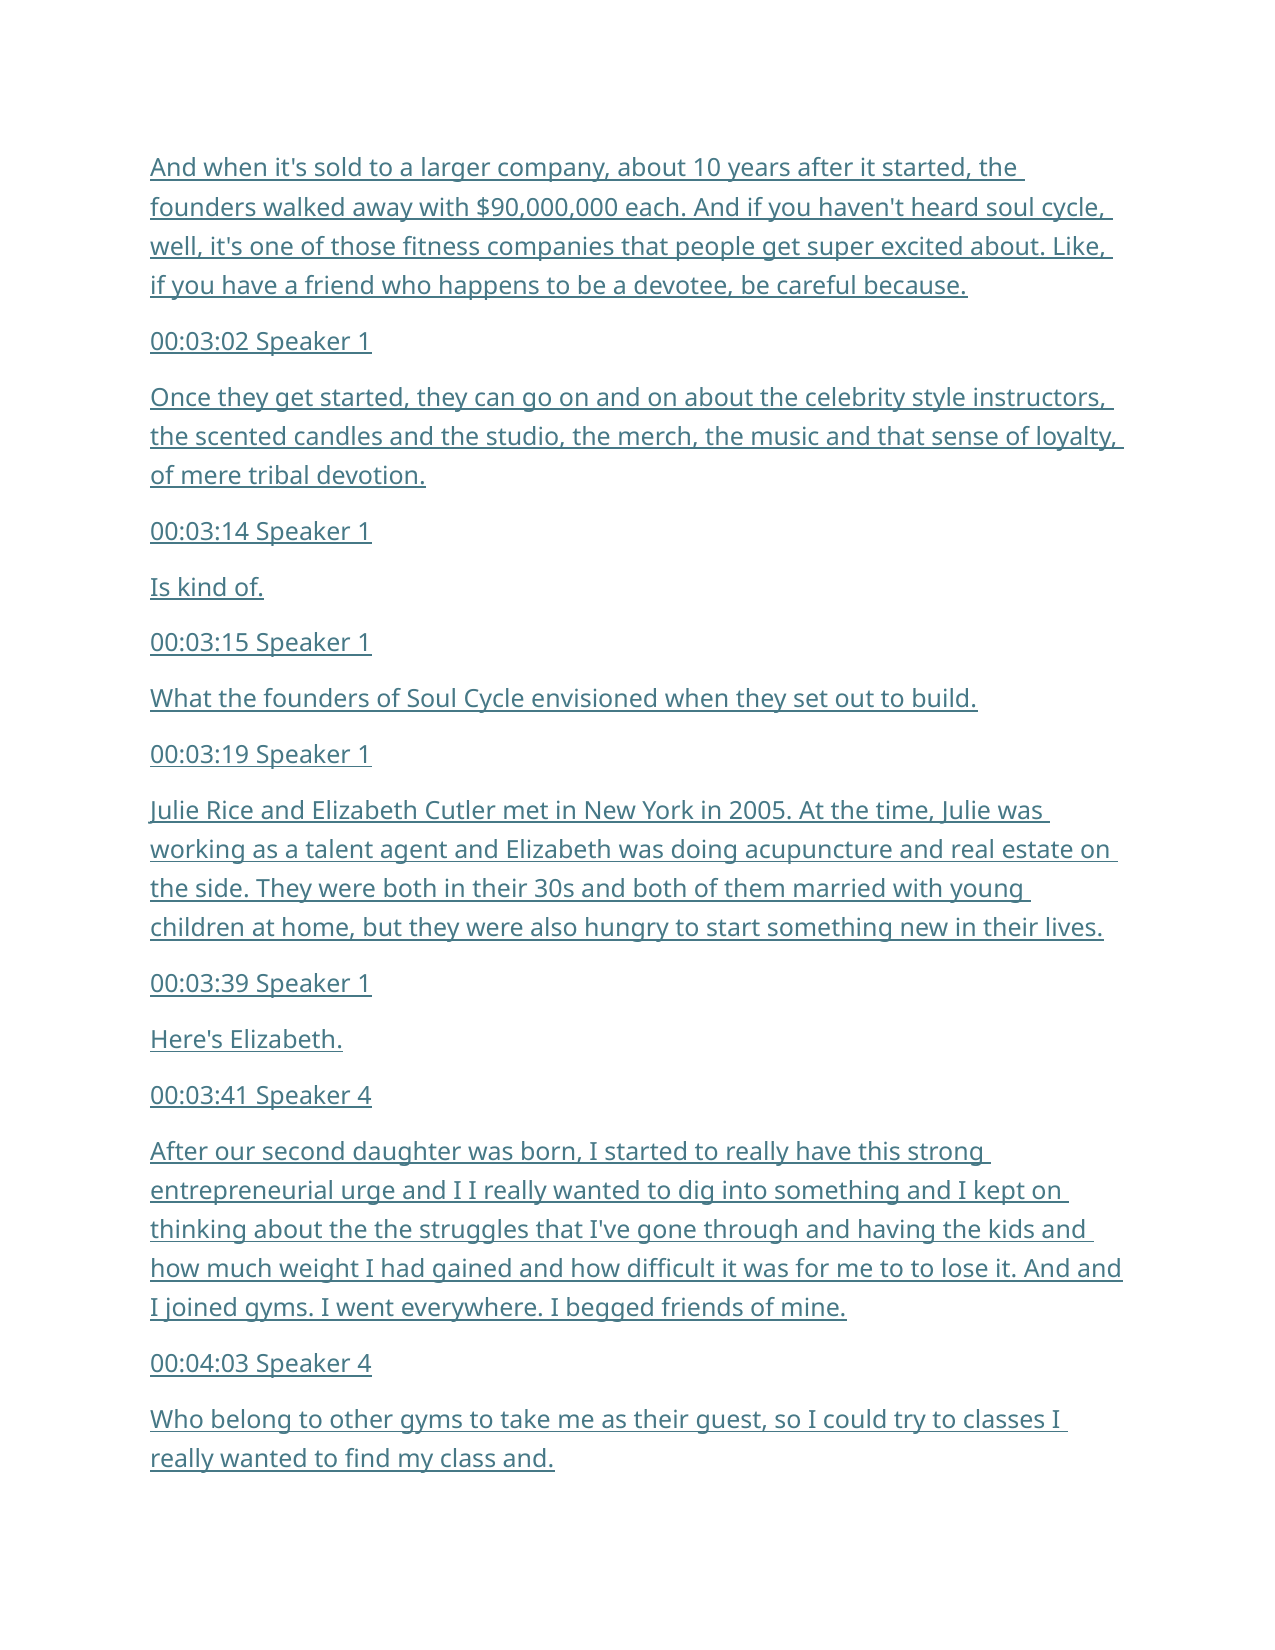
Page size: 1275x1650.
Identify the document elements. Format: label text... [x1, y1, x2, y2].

text 00:03:15 Speaker 1 [150, 625, 1125, 659]
text After our second daughter was born, I started to really have this strong entrepreneurial urge and I I really wanted to dig into something and I kept on thinking about the the struggles that I've gone through and having the kids and how much weight I had gained and how difficult it was for me to to lose it. And and I joined gyms. I went everywhere. I begged friends of mine. [150, 1133, 1125, 1324]
text Julie Rice and Elizabeth Cutler met in New York in 2005. At the time, Julie was working as a talent agent and Elizabeth was doing acupuncture and real estate on the side. They were both in their 30s and both of them married with young children at home, but they were also hungry to start something new in their lives. [150, 792, 1125, 944]
text Who belong to other gyms to take me as their guest, so I could try to classes I really wanted to find my class and. [150, 1402, 1125, 1475]
text 00:03:19 Speaker 1 [150, 737, 1125, 771]
text 00:04:03 Speaker 4 [150, 1346, 1125, 1380]
text Once they get started, they can go on and on about the celebrity style instructors, the scented candles and the studio, the merch, the music and that sense of loyalty, of mere tribal devotion. [150, 379, 1125, 492]
text 00:03:41 Speaker 4 [150, 1077, 1125, 1112]
text 00:03:02 Speaker 1 [150, 323, 1125, 357]
text And when it's sold to a larger company, about 10 years after it started, the founders walked away with $90,000,000 each. And if you haven't heard soul cycle, well, it's one of those fitness companies that people get super excited about. Like, if you have a friend who happens to be a devotee, be careful because. [150, 150, 1125, 302]
text Is kind of. [150, 569, 1125, 603]
text 00:03:14 Speaker 1 [150, 513, 1125, 547]
text What the founders of Soul Cycle envisioned when they set out to build. [150, 681, 1125, 715]
text 00:03:39 Speaker 1 [150, 966, 1125, 1000]
text Here's Elizabeth. [150, 1022, 1125, 1056]
